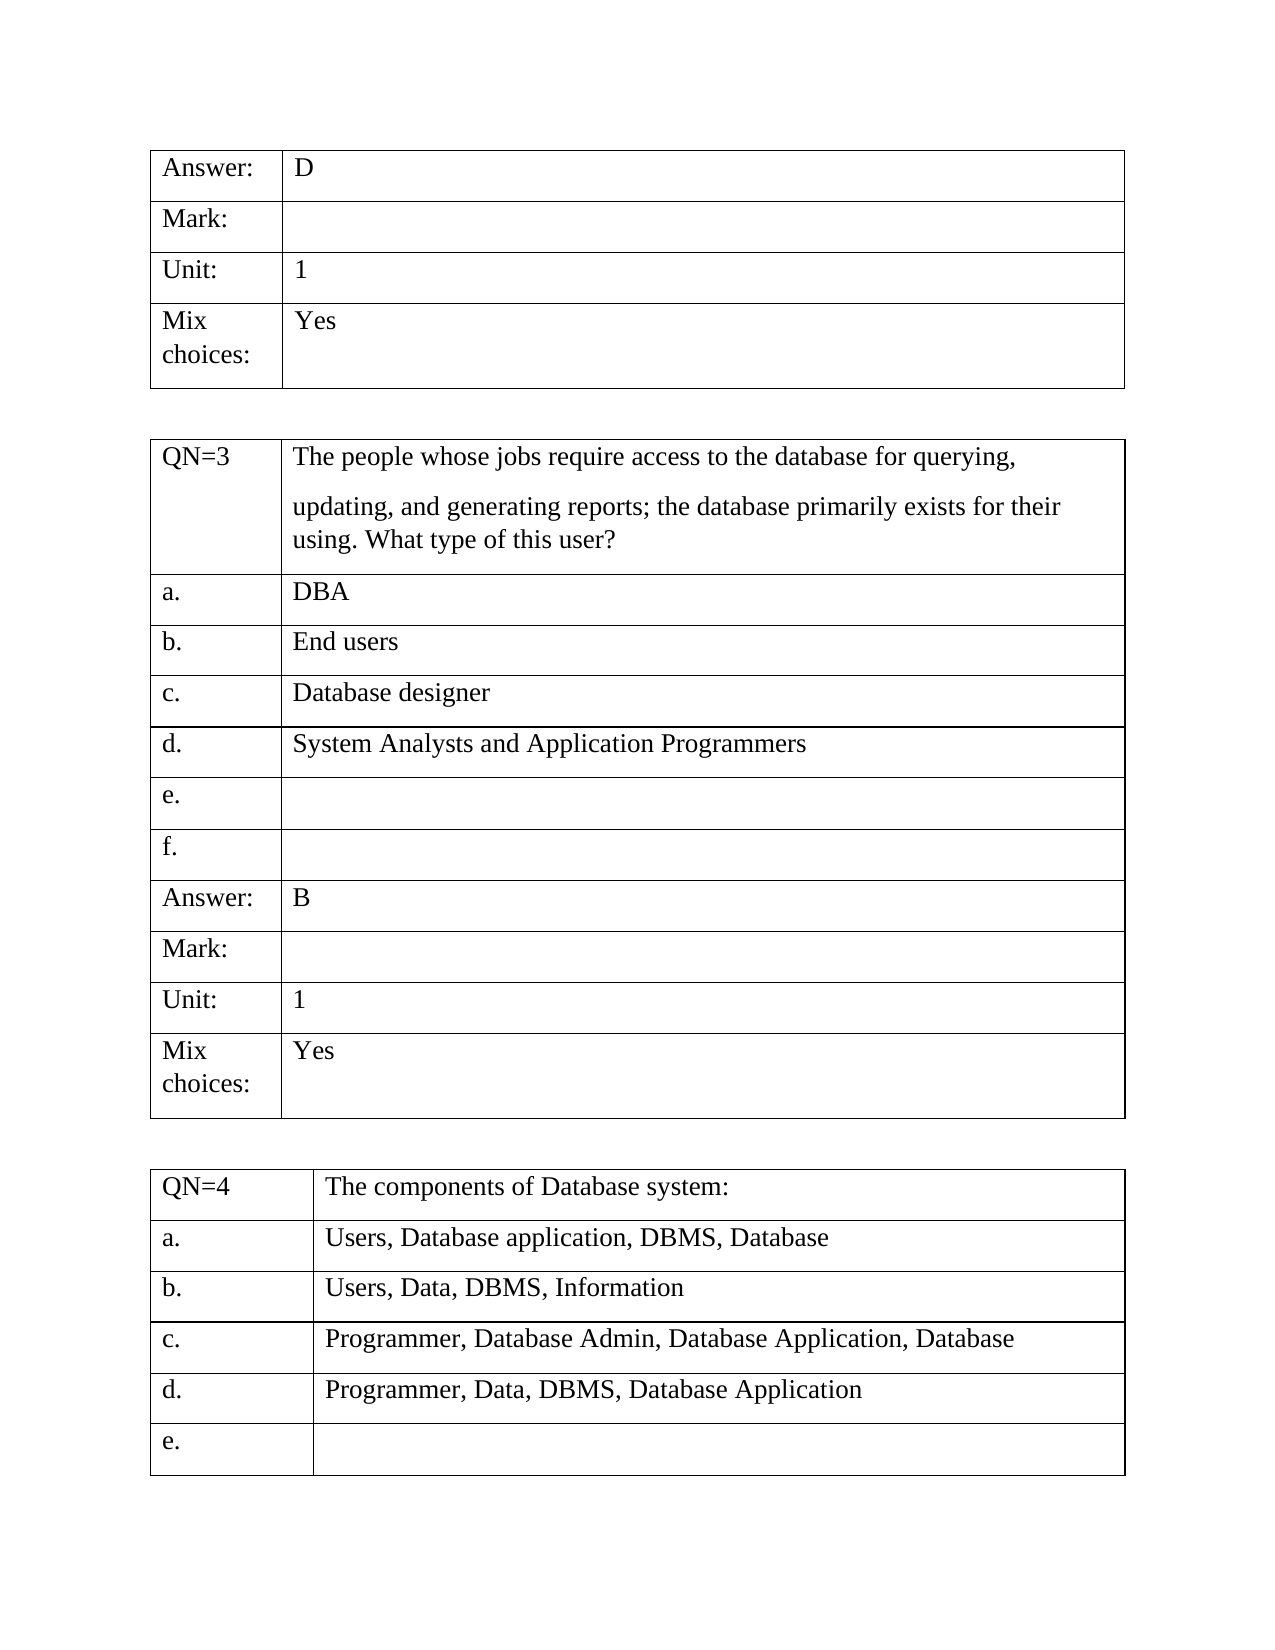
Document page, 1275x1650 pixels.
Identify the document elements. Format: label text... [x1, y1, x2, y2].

table_cell [282, 932, 1124, 982]
table_cell Answer: [151, 151, 282, 201]
table_cell Mark: [151, 932, 281, 982]
table_cell DBA [282, 575, 1124, 624]
table_header QN=3 [151, 440, 281, 573]
table_cell [282, 830, 1124, 880]
table_cell Yes [283, 304, 1124, 388]
table_cell System Analysts and Application Programmers [282, 728, 1124, 777]
table_header The people whose jobs require access to the database for querying, updating, and generating reports; the database primarily exists for their using. What type of this user? [282, 440, 1124, 573]
table_cell D [283, 151, 1124, 201]
table_cell Unit: [151, 253, 282, 303]
table_cell 1 [282, 983, 1124, 1033]
table_cell a. [151, 1221, 313, 1271]
table_cell Database designer [282, 676, 1124, 726]
table_header The components of Database system: [314, 1170, 1124, 1219]
table_cell Unit: [151, 983, 281, 1033]
table_cell d. [151, 1374, 313, 1423]
table_cell e. [151, 1424, 313, 1474]
table_cell End users [282, 626, 1124, 675]
table_cell Answer: [151, 881, 281, 931]
table_cell Programmer, Database Admin, Database Application, Database [314, 1323, 1124, 1372]
table_header QN=4 [151, 1170, 313, 1219]
table_cell c. [151, 676, 281, 726]
table_cell b. [151, 626, 281, 675]
table_cell e. [151, 778, 281, 828]
table_cell Yes [282, 1034, 1124, 1117]
table_cell Mix choices: [151, 1034, 281, 1117]
table_cell B [282, 881, 1124, 931]
table_cell [282, 778, 1124, 828]
table_cell Users, Database application, DBMS, Database [314, 1221, 1124, 1271]
table_cell Mix choices: [151, 304, 282, 388]
table_cell d. [151, 728, 281, 777]
table_cell 1 [283, 253, 1124, 303]
table_cell a. [151, 575, 281, 624]
table_cell Mark: [151, 202, 282, 252]
table_cell [283, 202, 1124, 252]
table_cell Users, Data, DBMS, Information [314, 1272, 1124, 1321]
table_cell Programmer, Data, DBMS, Database Application [314, 1374, 1124, 1423]
table_cell b. [151, 1272, 313, 1321]
table_cell f. [151, 830, 281, 880]
table_cell [314, 1424, 1124, 1474]
table_cell c. [151, 1323, 313, 1372]
